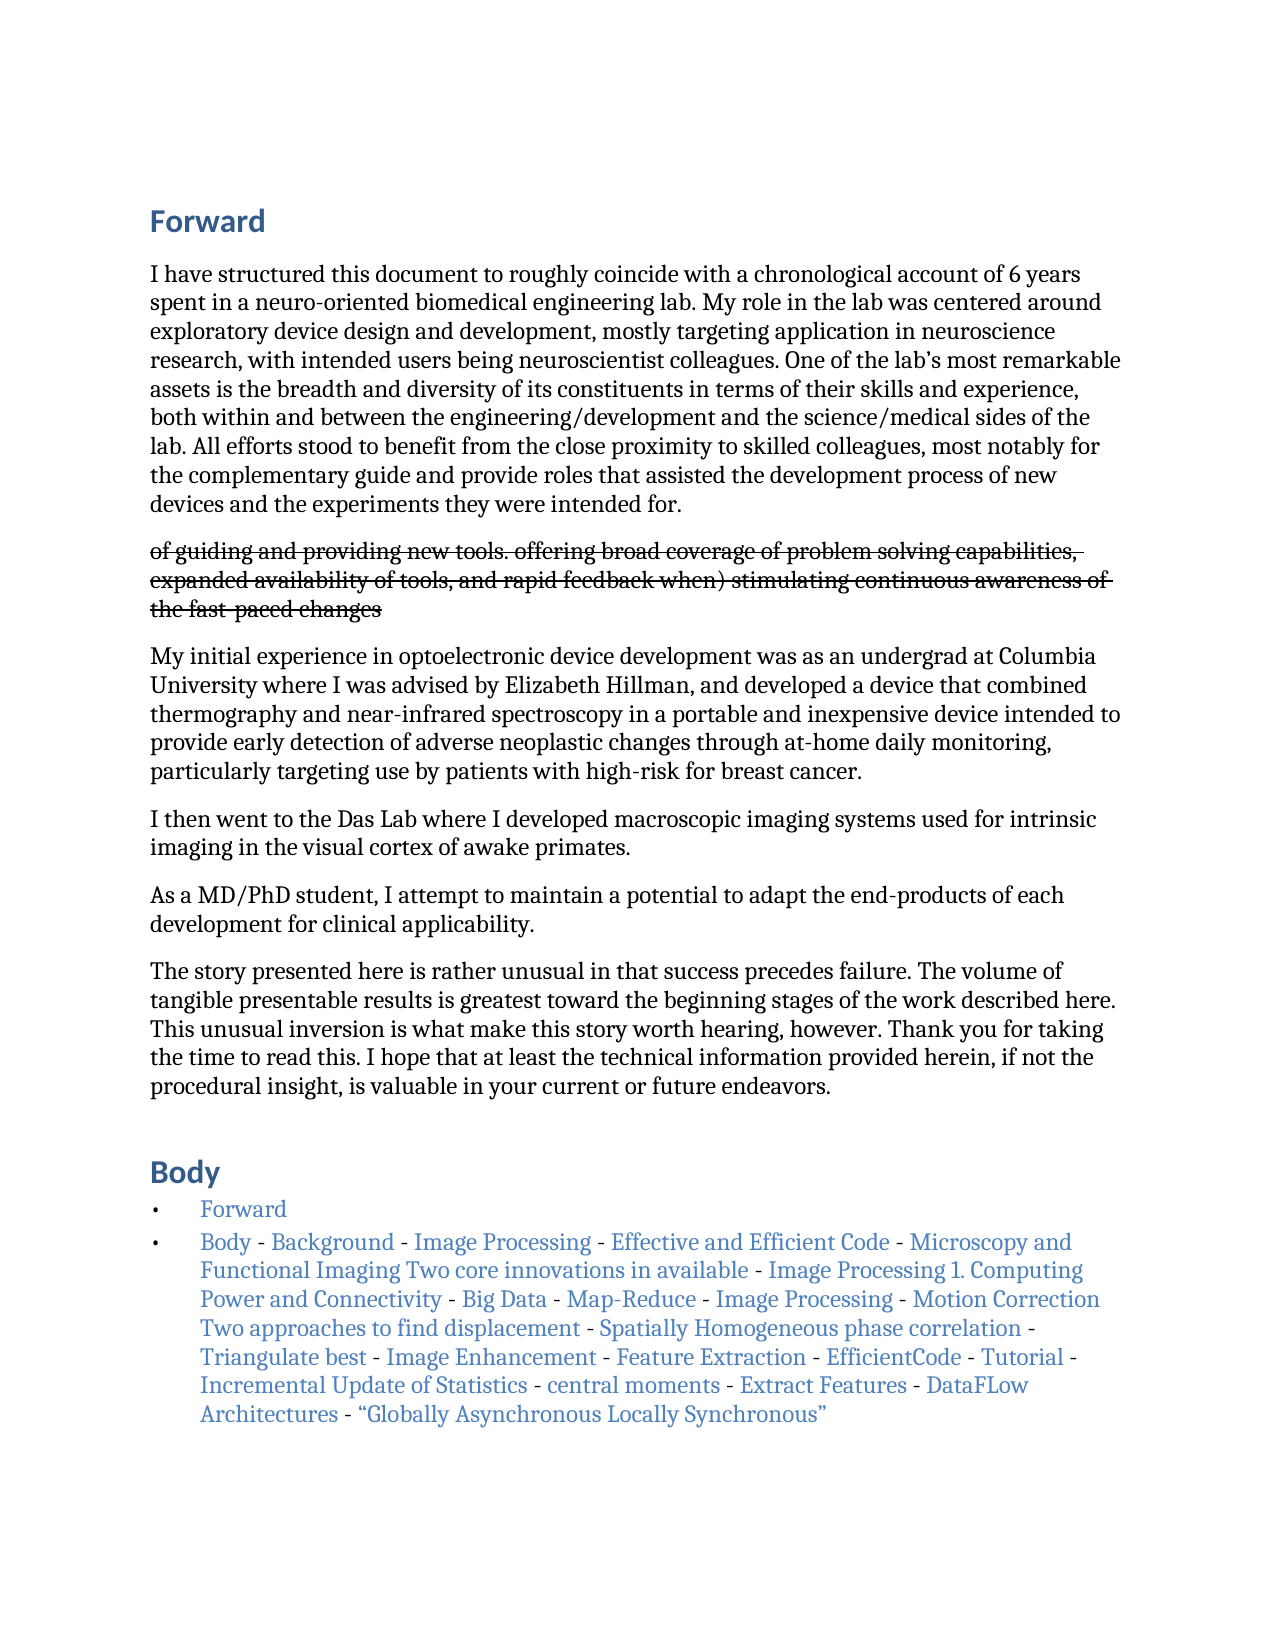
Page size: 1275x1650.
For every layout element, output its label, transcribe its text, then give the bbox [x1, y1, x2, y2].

text I then went to the Das Lab where I developed macroscopic imaging systems used for intrinsic imaging in the visual cortex of awake primates. [150, 804, 1125, 862]
list Forward [150, 1195, 1125, 1224]
text I have structured this document to roughly coincide with a chronological account of 6 years spent in a neuro-oriented biomedical engineering lab. My role in the lab was centered around exploratory device design and development, mostly targeting application in neuroscience research, with intended users being neuroscientist colleagues. One of the lab’s most remarkable assets is the breadth and diversity of its constituents in terms of their skills and experience, both within and between the engineering/development and the science/medical sides of the lab. All efforts stood to benefit from the close proximity to skilled colleagues, most notably for the complementary guide and provide roles that assisted the development process of new devices and the experiments they were intended for. [150, 259, 1125, 518]
subtitle Body [150, 1151, 1125, 1191]
text The story presented here is rather unusual in that success precedes failure. The volume of tangible presentable results is greatest toward the beginning stages of the work described here. This unusual inversion is what make this story worth hearing, however. Thank you for taking the time to read this. I hope that at least the technical information provided herein, if not the procedural insight, is valuable in your current or future endeavors. [150, 957, 1125, 1101]
text of guiding and providing new tools. offering broad coverage of problem solving capabilities, expanded availability of tools, and rapid feedback when) stimulating continuous awareness of the fast-paced changes [150, 537, 1125, 623]
subtitle Forward [150, 200, 1125, 241]
list Body - Background - Image Processing - Effective and Efficient Code - Microscopy and Functional Imaging Two core innovations in available - Image Processing 1. Computing Power and Connectivity - Big Data - Map-Reduce - Image Processing - Motion Correction Two approaches to find displacement - Spatially Homogeneous phase correlation - Triangulate best - Image Enhancement - Feature Extraction - EfficientCode - Tutorial - Incremental Update of Statistics - central moments - Extract Features - DataFLow Architectures - “Globally Asynchronous Locally Synchronous” [150, 1228, 1125, 1429]
text As a MD/PhD student, I attempt to maintain a potential to adapt the end-products of each development for clinical applicability. [150, 881, 1125, 938]
text My initial experience in optoelectronic device development was as an undergrad at Columbia University where I was advised by Elizabeth Hillman, and developed a device that combined thermography and near-infrared spectroscopy in a portable and inexpensive device intended to provide early detection of adverse neoplastic changes through at-home daily monitoring, particularly targeting use by patients with high-risk for breast cancer. [150, 642, 1125, 786]
